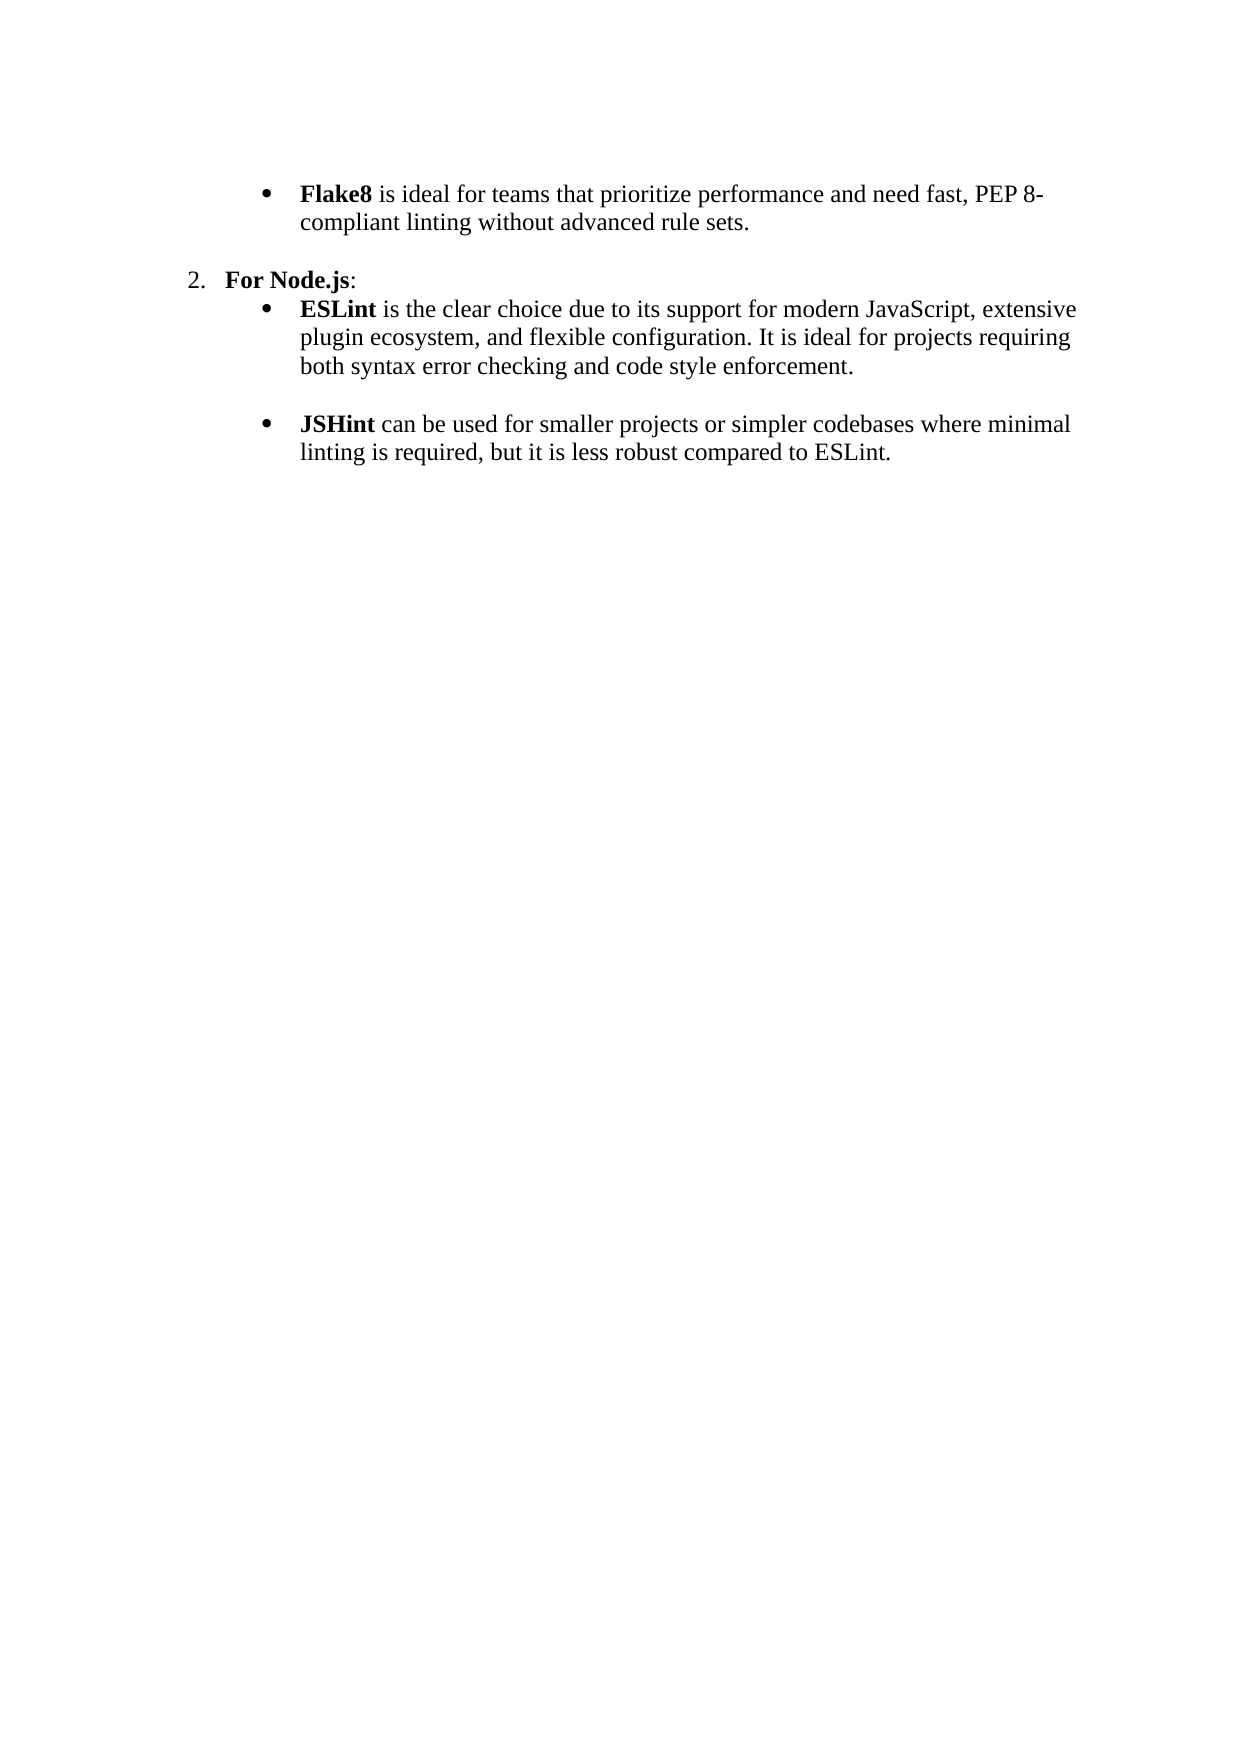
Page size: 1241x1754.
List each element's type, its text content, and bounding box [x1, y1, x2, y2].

list ESLint is the clear choice due to its support for modern JavaScript, extensive plugin ecosystem, and flexible configuration. It is ideal for projects requiring both syntax error checking and code style enforcement. [262, 294, 1090, 380]
list JSHint can be used for smaller projects or simpler codebases where minimal linting is required, but it is less robust compared to ESLint. [262, 409, 1090, 466]
list Flake8 is ideal for teams that prioritize performance and need fast, PEP 8-compliant linting without advanced rule sets. [262, 179, 1090, 236]
list For Node.js: [187, 265, 1090, 294]
